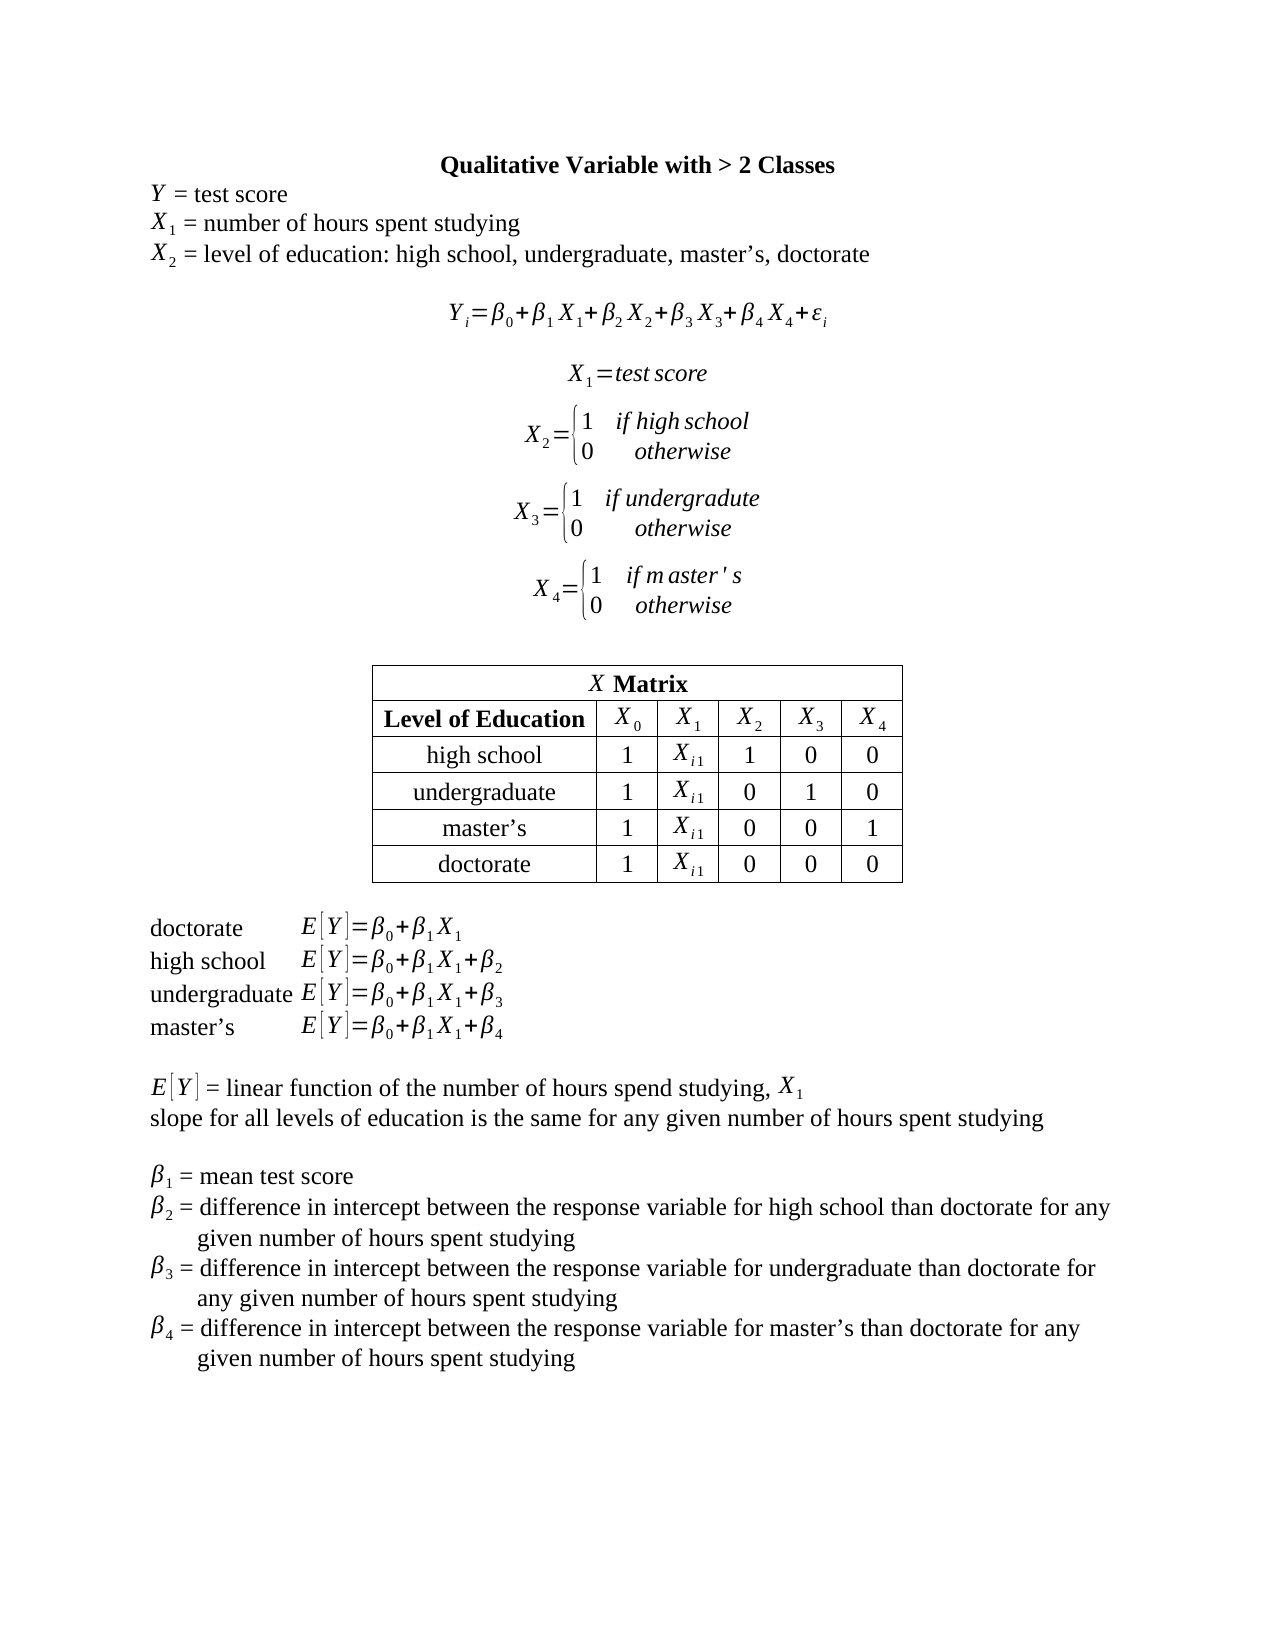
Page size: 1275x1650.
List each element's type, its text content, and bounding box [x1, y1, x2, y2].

text = level of education: high school, undergraduate, master’s, doctorate [150, 239, 1125, 270]
table_cell 0 [842, 737, 902, 772]
table_cell 0 [781, 810, 841, 845]
text = difference in intercept between the response variable for master’s than doctorate for any given number of hours spent studying [150, 1312, 1125, 1372]
table_cell [658, 846, 718, 882]
table_cell master’s [373, 810, 596, 845]
table_cell 0 [842, 773, 902, 809]
table_cell undergraduate [373, 773, 596, 809]
text master’s [150, 1010, 1125, 1043]
text = mean test score [150, 1161, 1125, 1192]
table_cell Level of Education [373, 701, 596, 736]
text slope for all levels of education is the same for any given number of hours spent studying [150, 1103, 1125, 1132]
table_cell [597, 701, 657, 736]
table_cell 1 [597, 810, 657, 845]
text = linear function of the number of hours spend studying, [150, 1071, 1125, 1103]
text = test score [150, 179, 1125, 208]
table_header Matrix [373, 666, 902, 700]
text = difference in intercept between the response variable for undergraduate than doctorate for any given number of hours spent studying [150, 1252, 1125, 1312]
table_cell 1 [597, 737, 657, 772]
text undergraduate [150, 977, 1125, 1010]
table_cell [658, 737, 718, 772]
text high school [150, 944, 1125, 977]
text = difference in intercept between the response variable for high school than doctorate for any given number of hours spent studying [150, 1192, 1125, 1252]
table_cell 1 [597, 773, 657, 809]
table_cell 1 [719, 737, 780, 772]
table_cell [658, 810, 718, 845]
table_cell 1 [597, 846, 657, 882]
text doctorate [150, 911, 1125, 944]
table_cell [719, 701, 780, 736]
table_cell [842, 701, 902, 736]
table_cell [658, 773, 718, 809]
table_cell high school [373, 737, 596, 772]
table_cell 0 [719, 773, 780, 809]
table_cell 1 [842, 810, 902, 845]
table_cell 0 [781, 737, 841, 772]
table_cell [781, 701, 841, 736]
text Qualitative Variable with > 2 Classes [150, 150, 1125, 179]
table_cell 0 [842, 846, 902, 882]
text = number of hours spent studying [150, 208, 1125, 239]
table_cell 0 [719, 846, 780, 882]
table_cell doctorate [373, 846, 596, 882]
table_cell 0 [781, 846, 841, 882]
table_cell 1 [781, 773, 841, 809]
table_cell 0 [719, 810, 780, 845]
table_cell [658, 701, 718, 736]
